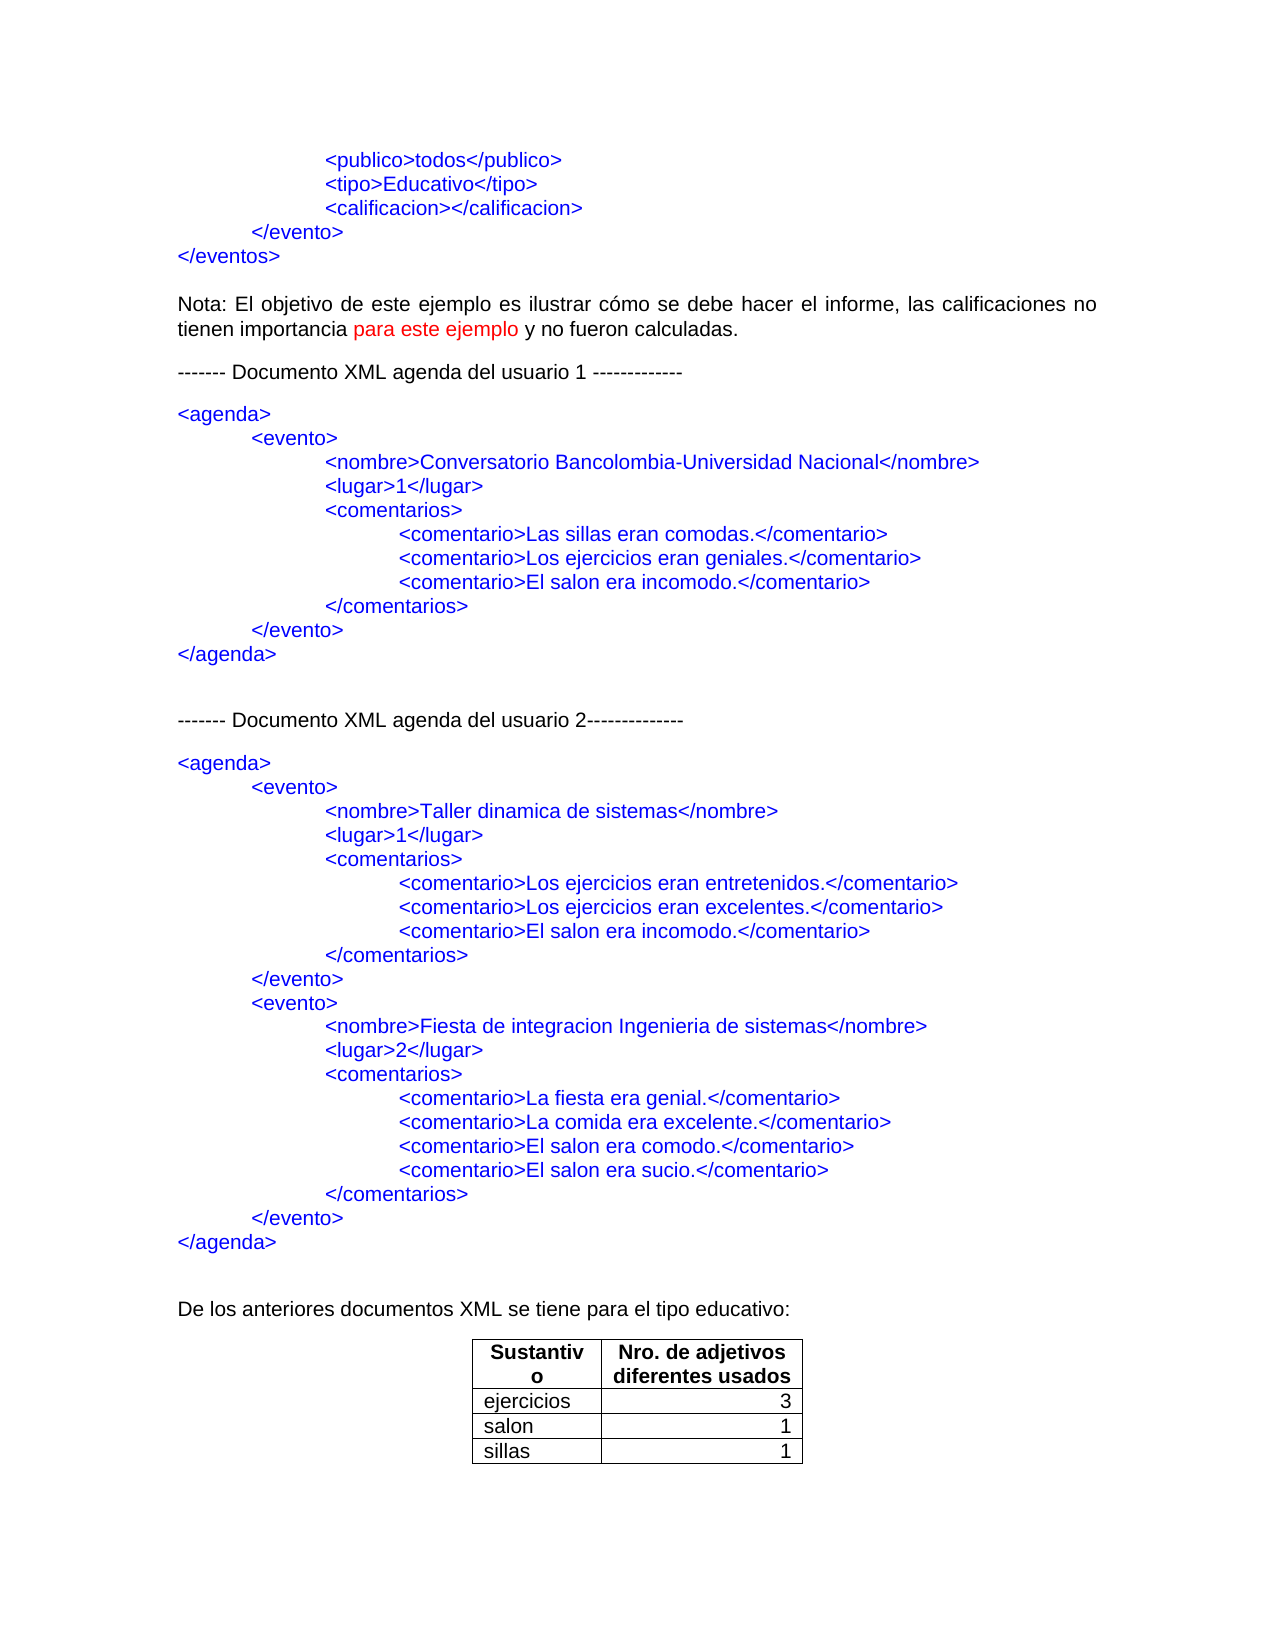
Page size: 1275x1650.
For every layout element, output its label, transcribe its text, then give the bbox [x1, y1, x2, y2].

text <lugar>2</lugar> [177, 1038, 1098, 1062]
text <comentario>El salon era incomodo.</comentario> [325, 570, 1098, 594]
text ------- Documento XML agenda del usuario 1 ------------- [177, 360, 1098, 384]
table_cell 1 [602, 1439, 802, 1463]
text <lugar>1</lugar> [177, 474, 1098, 498]
table_header Nro. de adjetivos diferentes usados [602, 1340, 802, 1388]
text <nombre>Fiesta de integracion Ingenieria de sistemas</nombre> [177, 1014, 1098, 1038]
text <comentarios> [177, 847, 1098, 871]
text </agenda> [177, 642, 1098, 666]
table_cell salon [473, 1414, 601, 1438]
text <comentario>Los ejercicios eran entretenidos.</comentario> [177, 871, 1098, 894]
text <comentarios> [177, 1062, 1098, 1086]
text <agenda> [177, 751, 1098, 775]
text <comentario>Los ejercicios eran excelentes.</comentario> [325, 894, 1098, 918]
text ------- Documento XML agenda del usuario 2-------------- [177, 708, 1098, 732]
text </evento> [177, 219, 1098, 243]
table_header Sustantivo [473, 1340, 601, 1388]
text </agenda> [177, 1230, 1098, 1254]
text <comentario>La fiesta era genial.</comentario> [177, 1086, 1098, 1110]
text <comentario>El salon era comodo.</comentario> [325, 1134, 1098, 1158]
text </evento> [177, 618, 1098, 642]
text <evento> [177, 775, 1098, 799]
text <comentario>Las sillas eran comodas.</comentario> [177, 522, 1098, 546]
text <nombre>Conversatorio Bancolombia-Universidad Nacional</nombre> [177, 450, 1098, 474]
text </comentarios> [177, 1182, 1098, 1206]
text <evento> [177, 990, 1098, 1014]
text </comentarios> [177, 942, 1098, 966]
text </evento> [177, 966, 1098, 990]
text </evento> [177, 1206, 1098, 1230]
text <nombre>Taller dinamica de sistemas</nombre> [177, 799, 1098, 823]
text <tipo>Educativo</tipo> [251, 172, 1098, 196]
text <comentario>La comida era excelente.</comentario> [325, 1110, 1098, 1134]
table_cell 3 [602, 1389, 802, 1413]
text <evento> [177, 426, 1098, 450]
text <lugar>1</lugar> [177, 823, 1098, 847]
table_cell sillas [473, 1439, 601, 1463]
text <comentario>El salon era incomodo.</comentario> [325, 918, 1098, 942]
text <agenda> [177, 402, 1098, 426]
text <comentario>El salon era sucio.</comentario> [325, 1158, 1098, 1182]
text </eventos> [177, 243, 1098, 267]
text <publico>todos</publico> [251, 148, 1098, 172]
table_cell 1 [602, 1414, 802, 1438]
text </comentarios> [177, 594, 1098, 618]
text <comentario>Los ejercicios eran geniales.</comentario> [325, 546, 1098, 570]
text <comentarios> [177, 498, 1098, 522]
text De los anteriores documentos XML se tiene para el tipo educativo: [177, 1296, 1098, 1320]
table_cell ejercicios [473, 1389, 601, 1413]
text <calificacion></calificacion> [251, 196, 1098, 219]
text Nota: El objetivo de este ejemplo es ilustrar cómo se debe hacer el informe, las calificaciones no tienen importancia para este ejemplo y no fueron calculadas. [177, 291, 1098, 341]
